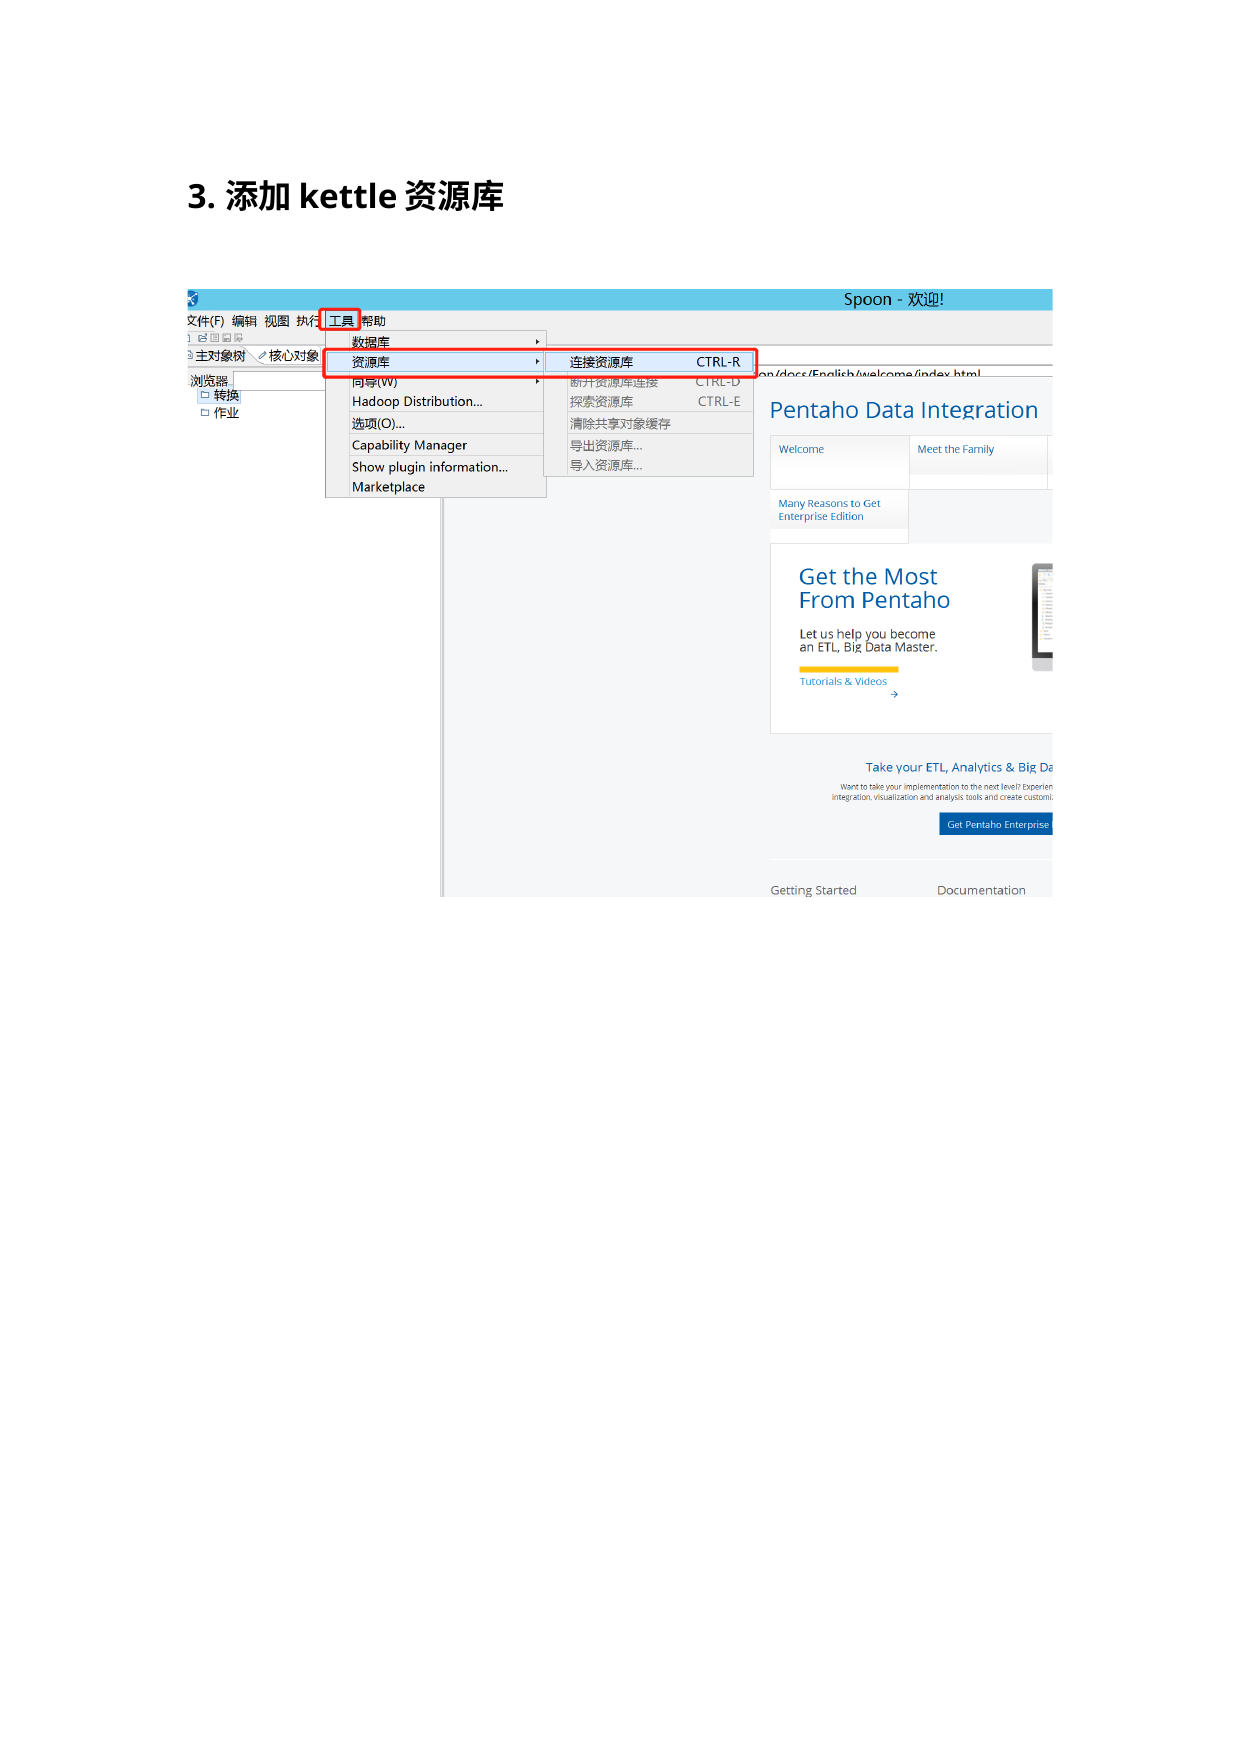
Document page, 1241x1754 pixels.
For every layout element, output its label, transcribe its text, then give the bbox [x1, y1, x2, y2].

picture [187, 289, 1053, 897]
subtitle 添加kettle资源库 [187, 162, 1053, 227]
